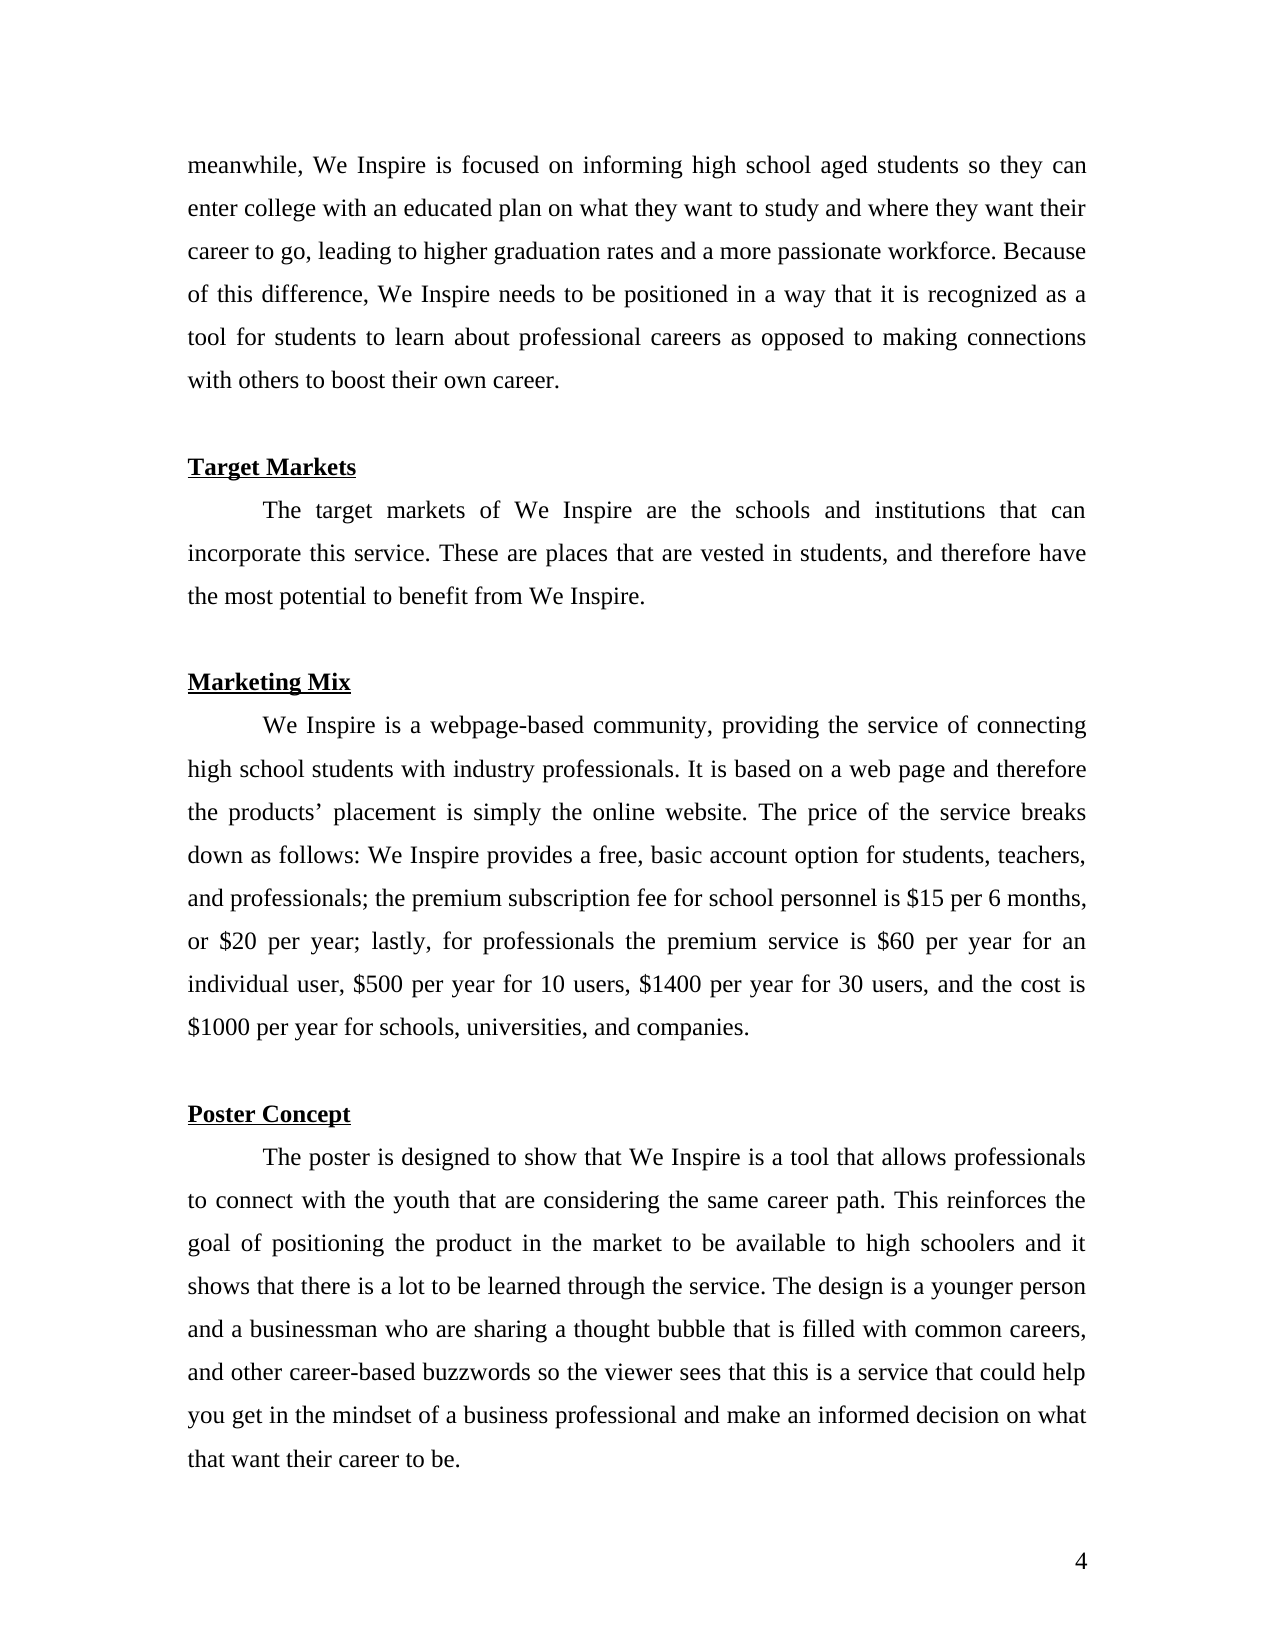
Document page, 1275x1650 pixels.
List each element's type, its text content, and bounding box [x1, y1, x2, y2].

text The poster is designed to show that We Inspire is a tool that allows professionals to connect with the youth that are considering the same career path. This reinforces the goal of positioning the product in the market to be available to high schoolers and it shows that there is a lot to be learned through the service. The design is a younger person and a businessman who are sharing a thought bubble that is filled with common careers, and other career-based buzzwords so the viewer sees that this is a service that could help you get in the mindset of a business professional and make an informed decision on what that want their career to be. [187, 1142, 1087, 1472]
text We Inspire is a webpage-based community, providing the service of connecting high school students with industry professionals. It is based on a web page and therefore the products’ placement is simply the online website. The price of the service breaks down as follows: We Inspire provides a free, basic account option for students, teachers, and professionals; the premium subscription fee for school personnel is $15 per 6 months, or $20 per year; lastly, for professionals the premium service is $60 per year for an individual user, $500 per year for 10 users, $1400 per year for 30 users, and the cost is $1000 per year for schools, universities, and companies. [187, 711, 1087, 1041]
text Poster Concept [187, 1099, 1087, 1127]
text Marketing Mix [187, 667, 1087, 696]
text Target Markets [187, 452, 1087, 481]
text The target markets of We Inspire are the schools and institutions that can incorporate this service. These are places that are vested in students, and therefore have the most potential to benefit from We Inspire. [187, 495, 1087, 610]
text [187, 150, 1087, 394]
